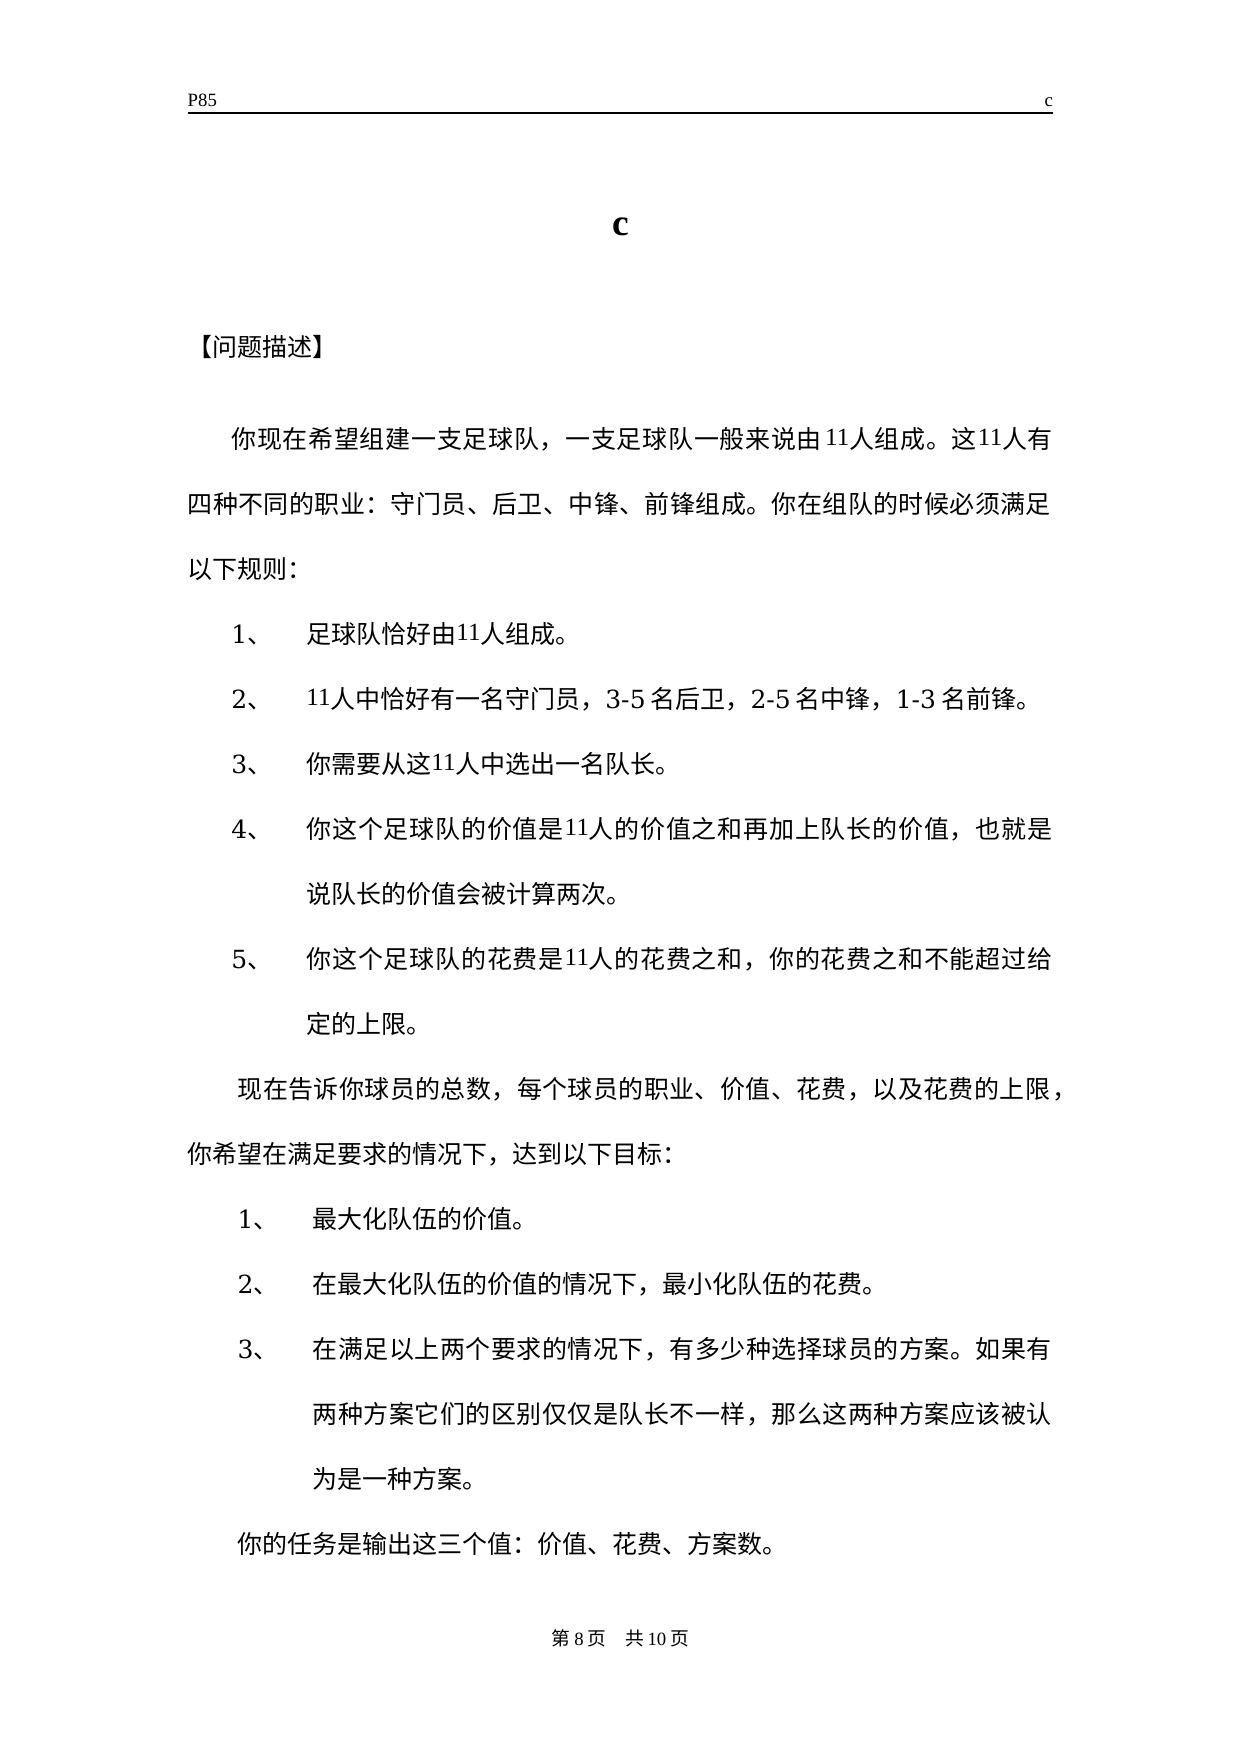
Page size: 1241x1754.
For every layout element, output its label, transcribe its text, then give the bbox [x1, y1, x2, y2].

text 【问题描述】 [187, 313, 1053, 378]
list 你这个足球队的花费是人的花费之和，你的花费之和不能超过给定的上限。 [231, 925, 1053, 1055]
text c [187, 189, 1053, 254]
list 在最大化队伍的价值的情况下，最小化队伍的花费。 [237, 1250, 1053, 1315]
list 在满足以上两个要求的情况下，有多少种选择球员的方案。如果有两种方案它们的区别仅仅是队长不一样，那么这两种方案应该被认为是一种方案。 [237, 1315, 1053, 1510]
text 你的任务是输出这三个值：价值、花费、方案数。 [237, 1510, 1053, 1575]
text 你现在希望组建一支足球队，一支足球队一般来说由人组成。这人有四种不同的职业：守门员、后卫、中锋、前锋组成。你在组队的时候必须满足以下规则： [187, 405, 1053, 600]
list 足球队恰好由人组成。 [231, 600, 1053, 665]
list 人中恰好有一名守门员，3-5名后卫，2-5名中锋，1-3名前锋。 [231, 665, 1053, 730]
text 现在告诉你球员的总数，每个球员的职业、价值、花费，以及花费的上限，你希望在满足要求的情况下，达到以下目标： [187, 1055, 1053, 1185]
list 你这个足球队的价值是人的价值之和再加上队长的价值，也就是说队长的价值会被计算两次。 [231, 795, 1053, 925]
list 最大化队伍的价值。 [237, 1185, 1053, 1250]
list 你需要从这人中选出一名队长。 [231, 730, 1053, 795]
